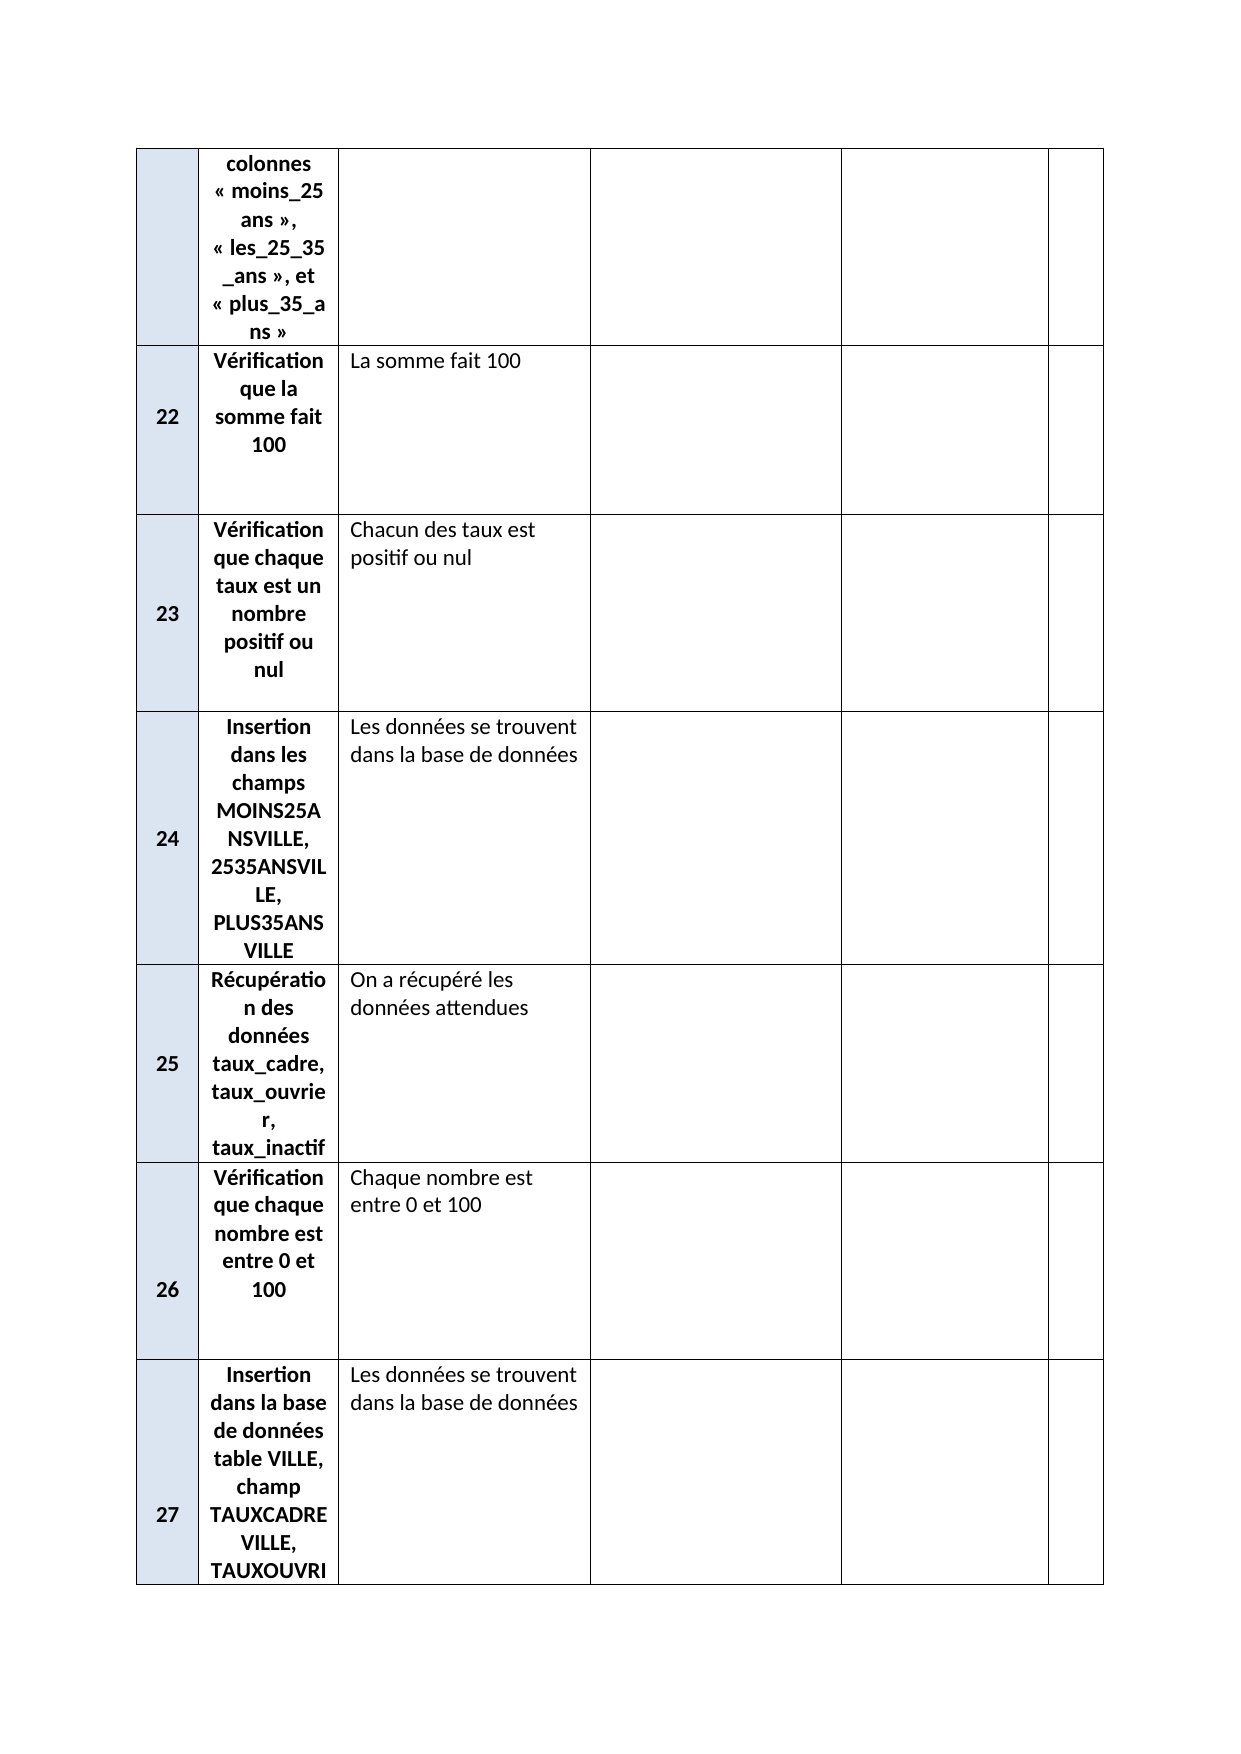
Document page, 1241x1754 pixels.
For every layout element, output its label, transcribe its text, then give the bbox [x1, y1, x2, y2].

table_cell Vérification que chaque nombre est entre 0 et 100 [199, 1163, 338, 1359]
table_cell [591, 712, 841, 964]
table_cell [1049, 346, 1103, 514]
table_cell [1049, 1360, 1103, 1584]
table_cell [842, 346, 1048, 514]
table_cell [1049, 149, 1103, 345]
table_cell Récupération des données taux_cadre, taux_ouvrier, taux_inactif [199, 965, 338, 1162]
table_cell Les données se trouvent dans la base de données [339, 712, 590, 964]
table_cell On a récupéré les données attendues [339, 965, 590, 1162]
table_cell 21 [137, 149, 198, 345]
table_cell [591, 515, 841, 711]
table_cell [199, 1360, 338, 1584]
table_cell [842, 965, 1048, 1162]
table_cell [842, 515, 1048, 711]
table_cell 25 [137, 965, 198, 1162]
table_cell [1049, 712, 1103, 964]
table_cell Insertion dans les champs MOINS25ANSVILLE, 2535ANSVILLE, PLUS35ANSVILLE [199, 712, 338, 964]
table_cell [591, 1163, 841, 1359]
table_cell [1049, 965, 1103, 1162]
table_cell 23 [137, 515, 198, 711]
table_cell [199, 149, 338, 345]
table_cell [339, 149, 590, 345]
table_cell 27 [137, 1360, 198, 1584]
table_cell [339, 1360, 590, 1584]
table_cell Chaque nombre est entre 0 et 100 [339, 1163, 590, 1359]
table_cell 24 [137, 712, 198, 964]
table_cell Chacun des taux est positif ou nul [339, 515, 590, 711]
table_cell Vérification que la somme fait 100 [199, 346, 338, 514]
table_cell [842, 149, 1048, 345]
table_cell 26 [137, 1163, 198, 1359]
table_cell [591, 1360, 841, 1584]
table_cell [842, 712, 1048, 964]
table_cell [842, 1163, 1048, 1359]
table_cell [591, 965, 841, 1162]
table_cell La somme fait 100 [339, 346, 590, 514]
table_cell Vérification que chaque taux est un nombre positif ou nul [199, 515, 338, 711]
table_cell 22 [137, 346, 198, 514]
table_cell [842, 1360, 1048, 1584]
table_cell [591, 149, 841, 345]
table_cell [1049, 515, 1103, 711]
table_cell [591, 346, 841, 514]
table_cell [1049, 1163, 1103, 1359]
